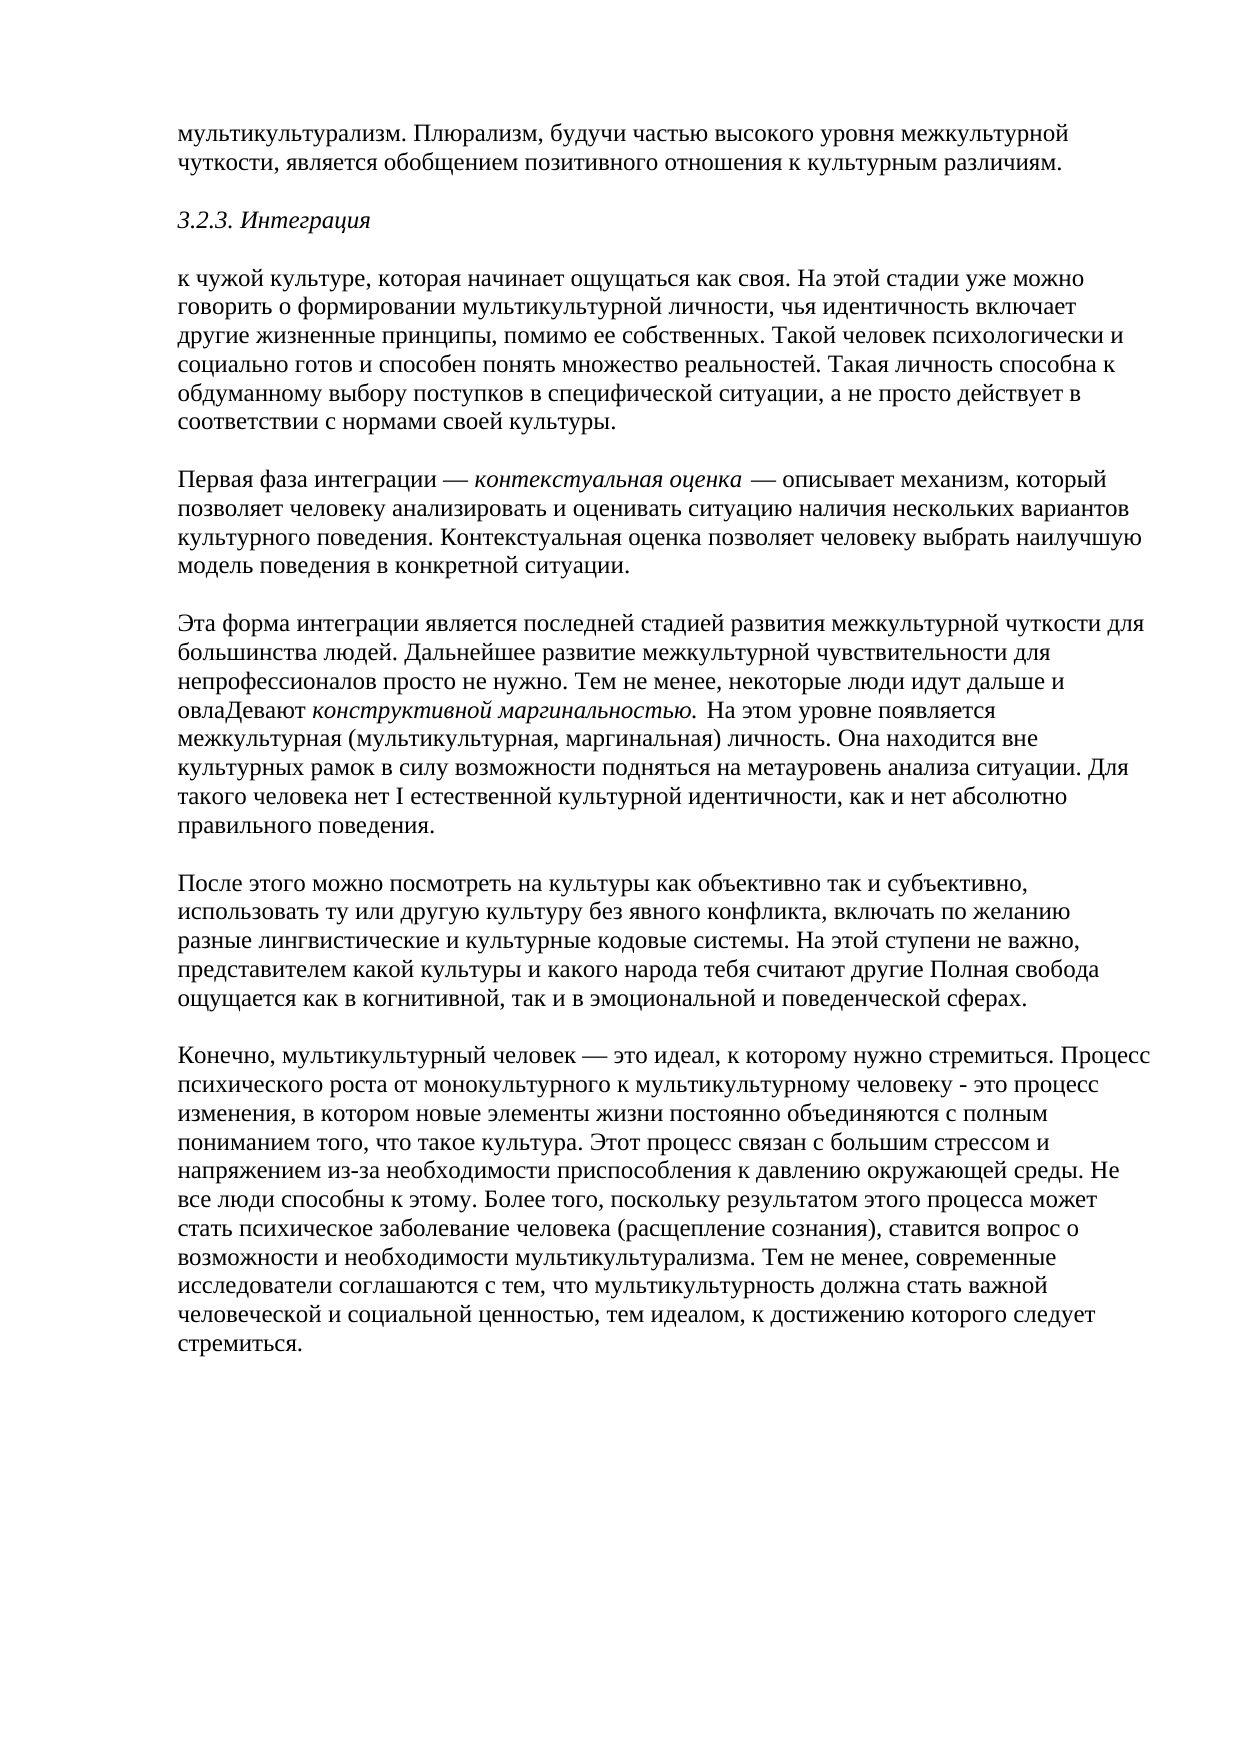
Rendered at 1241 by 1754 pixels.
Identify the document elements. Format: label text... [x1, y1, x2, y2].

text После этого можно посмотреть на культуры как объективно так и субъективно, использовать ту или другую культуру без явного конфликта, включать по желанию разные лингвистические и культурные кодовые системы. На этой ступени не важно, представителем какой культуры и какого народа тебя считают другие Полная свобода ощущается как в когнитивной, так и в эмоциональной и поведенческой сферах. [177, 868, 1152, 1011]
text Первая фаза интеграции — контекстуальная оценка — описывает механизм, который позволяет человеку анализировать и оценивать ситуацию наличия нескольких вариантов культурного поведения. Контекстуальная оценка позволяет человеку выбрать наилучшую модель поведения в конкретной ситуации. [177, 464, 1152, 579]
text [177, 118, 1152, 176]
text 3.2.3. Интеграция [177, 205, 1152, 233]
text Эта форма интеграции является последней стадией развития межкультурной чуткости для большинства людей. Дальнейшее развитие межкультурной чувствительности для непрофессионалов просто не нужно. Тем не менее, некоторые люди идут дальше и овлаДевают конструктивной маргинальностью. На этом уровне появляется межкультурная (мультикультурная, маргинальная) личность. Она находится вне культурных рамок в силу возможности подняться на метауровень анализа ситуации. Для такого человека нет I естественной культурной идентичности, как и нет абсолютно правильного поведения. [177, 608, 1152, 838]
text Конечно, мультикультурный человек — это идеал, к которому нужно стремиться. Процесс психического роста от монокультурного к мультикультурному человеку - это процесс изменения, в котором новые элементы жизни постоянно объединяются с полным пониманием того, что такое культура. Этот процесс связан с большим стрессом и напряжением из-за необходимости приспособления к давлению окружающей среды. Не все люди способны к этому. Более того, поскольку результатом этого процесса может стать психическое заболевание человека (расщепление сознания), ставится вопрос о возможности и необходимости мультикультурализма. Тем не менее, современные исследователи соглашаются с тем, что мультикультурность должна стать важной человеческой и социальной ценностью, тем идеалом, к достижению которого следует стремиться. [177, 1041, 1152, 1357]
text к чужой культуре, которая начинает ощущаться как своя. На этой стадии уже можно говорить о формировании мультикультурной личности, чья идентичность включает другие жизненные принципы, помимо ее собственных. Такой человек психологически и социально готов и способен понять множество реальностей. Такая личность способна к обдуманному выбору поступков в специфической ситуации, а не просто действует в соответствии с нормами своей культуры. [177, 263, 1152, 435]
